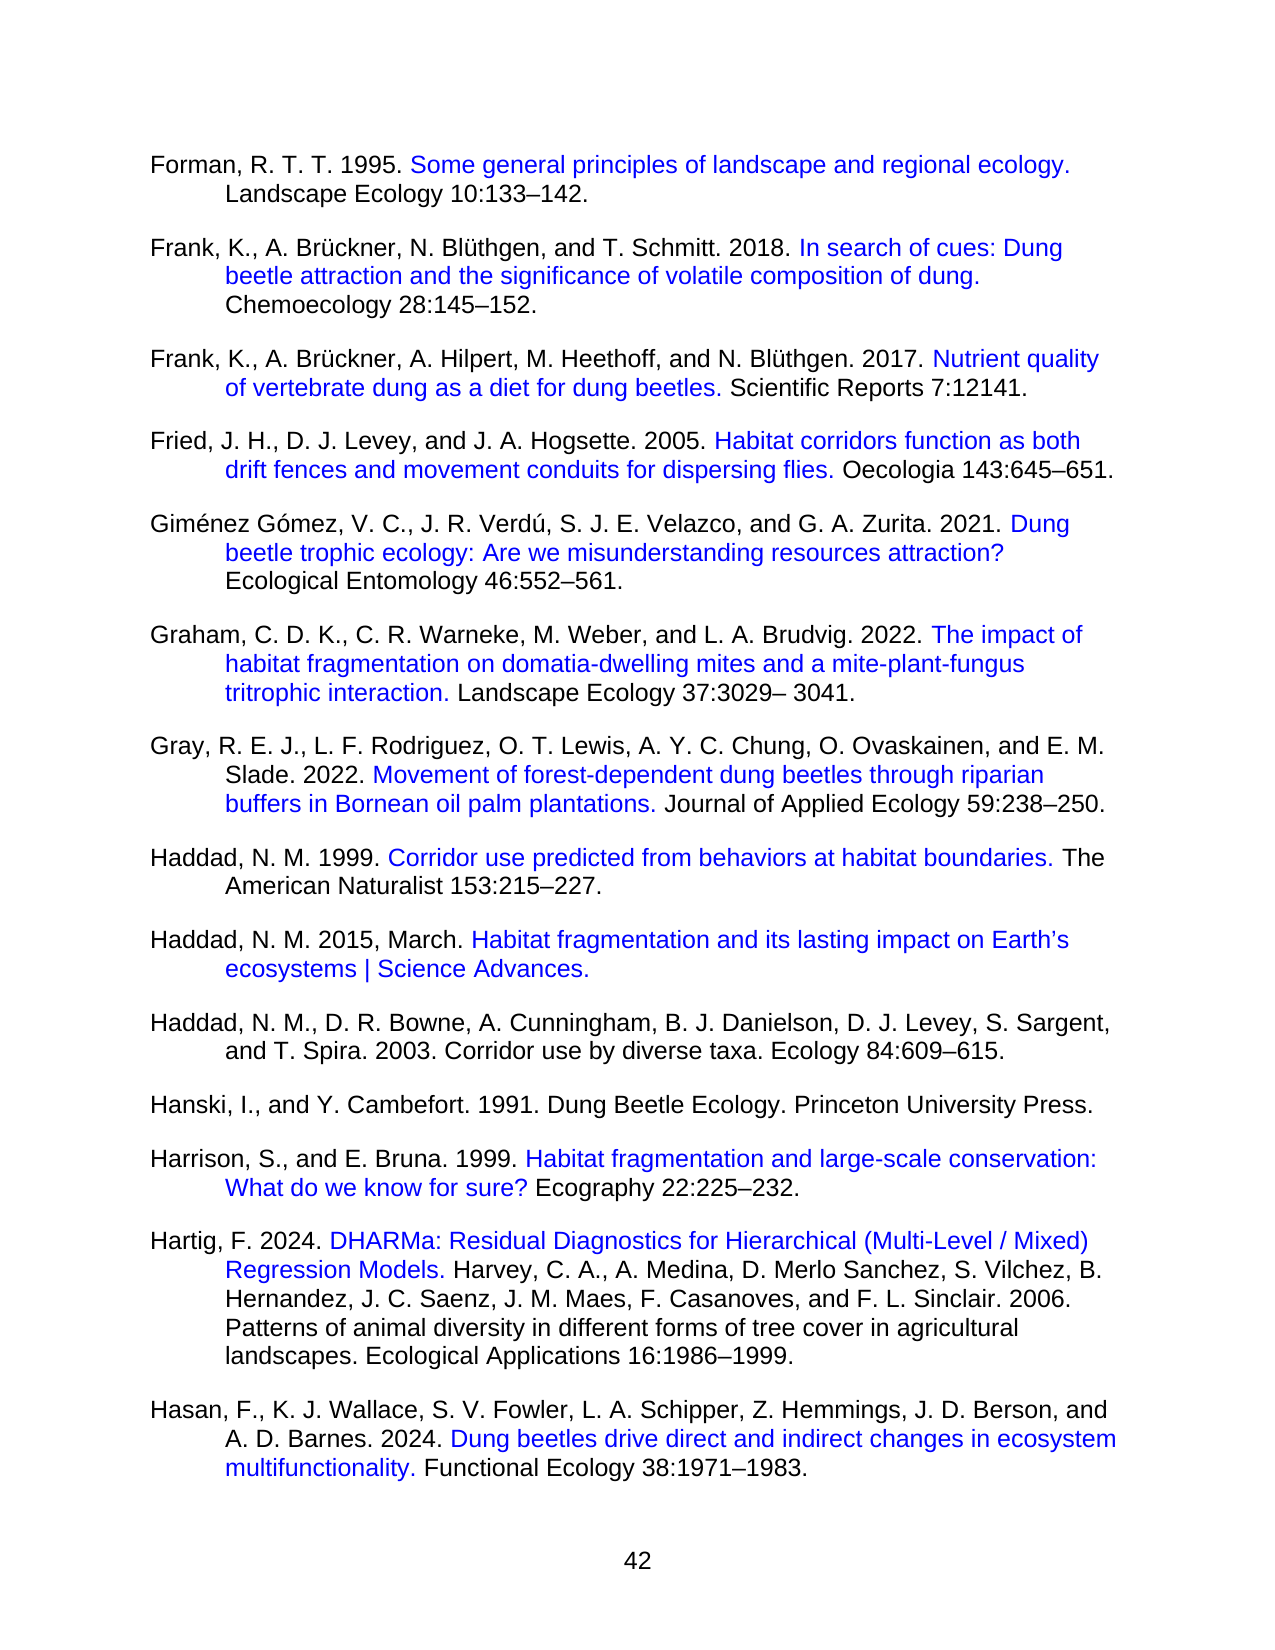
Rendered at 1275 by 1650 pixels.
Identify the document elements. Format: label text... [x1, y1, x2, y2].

text Fried, J. H., D. J. Levey, and J. A. Hogsette. 2005. Habitat corridors function as both drift fences and movement conduits for dispersing flies. Oecologia 143:645–651. [150, 426, 1125, 484]
text Gray, R. E. J., L. F. Rodriguez, O. T. Lewis, A. Y. C. Chung, O. Ovaskainen, and E. M. Slade. 2022. Movement of forest-dependent dung beetles through riparian buffers in Bornean oil palm plantations. Journal of Applied Ecology 59:238–250. [150, 731, 1125, 817]
text Harrison, S., and E. Bruna. 1999. Habitat fragmentation and large-scale conservation: What do we know for sure? Ecography 22:225–232. [150, 1144, 1125, 1201]
text Giménez Gómez, V. C., J. R. Verdú, S. J. E. Velazco, and G. A. Zurita. 2021. Dung beetle trophic ecology: Are we misunderstanding resources attraction? Ecological Entomology 46:552–561. [150, 509, 1125, 595]
text Frank, K., A. Brückner, N. Blüthgen, and T. Schmitt. 2018. In search of cues: Dung beetle attraction and the significance of volatile composition of dung. Chemoecology 28:145–152. [150, 232, 1125, 319]
text Haddad, N. M. 2015, March. Habitat fragmentation and its lasting impact on Earth’s ecosystems | Science Advances. [150, 925, 1125, 982]
text Haddad, N. M., D. R. Bowne, A. Cunningham, B. J. Danielson, D. J. Levey, S. Sargent, and T. Spira. 2003. Corridor use by diverse taxa. Ecology 84:609–615. [150, 1007, 1125, 1065]
text Graham, C. D. K., C. R. Warneke, M. Weber, and L. A. Brudvig. 2022. The impact of habitat fragmentation on domatia-dwelling mites and a mite-plant-fungus tritrophic interaction. Landscape Ecology 37:3029– 3041. [150, 620, 1125, 706]
text Frank, K., A. Brückner, A. Hilpert, M. Heethoff, and N. Blüthgen. 2017. Nutrient quality of vertebrate dung as a diet for dung beetles. Scientific Reports 7:12141. [150, 344, 1125, 401]
text Hartig, F. 2024. DHARMa: Residual Diagnostics for Hierarchical (Multi-Level / Mixed) Regression Models. Harvey, C. A., A. Medina, D. Merlo Sanchez, S. Vilchez, B. Hernandez, J. C. Saenz, J. M. Maes, F. Casanoves, and F. L. Sinclair. 2006. Patterns of animal diversity in different forms of tree cover in agricultural landscapes. Ecological Applications 16:1986–1999. [150, 1226, 1125, 1370]
text Forman, R. T. T. 1995. Some general principles of landscape and regional ecology. Landscape Ecology 10:133–142. [150, 150, 1125, 207]
text Hanski, I., and Y. Cambefort. 1991. Dung Beetle Ecology. Princeton University Press. [150, 1090, 1125, 1119]
text Haddad, N. M. 1999. Corridor use predicted from behaviors at habitat boundaries. The American Naturalist 153:215–227. [150, 842, 1125, 900]
text Hasan, F., K. J. Wallace, S. V. Fowler, L. A. Schipper, Z. Hemmings, J. D. Berson, and A. D. Barnes. 2024. Dung beetles drive direct and indirect changes in ecosystem multifunctionality. Functional Ecology 38:1971–1983. [150, 1395, 1125, 1481]
